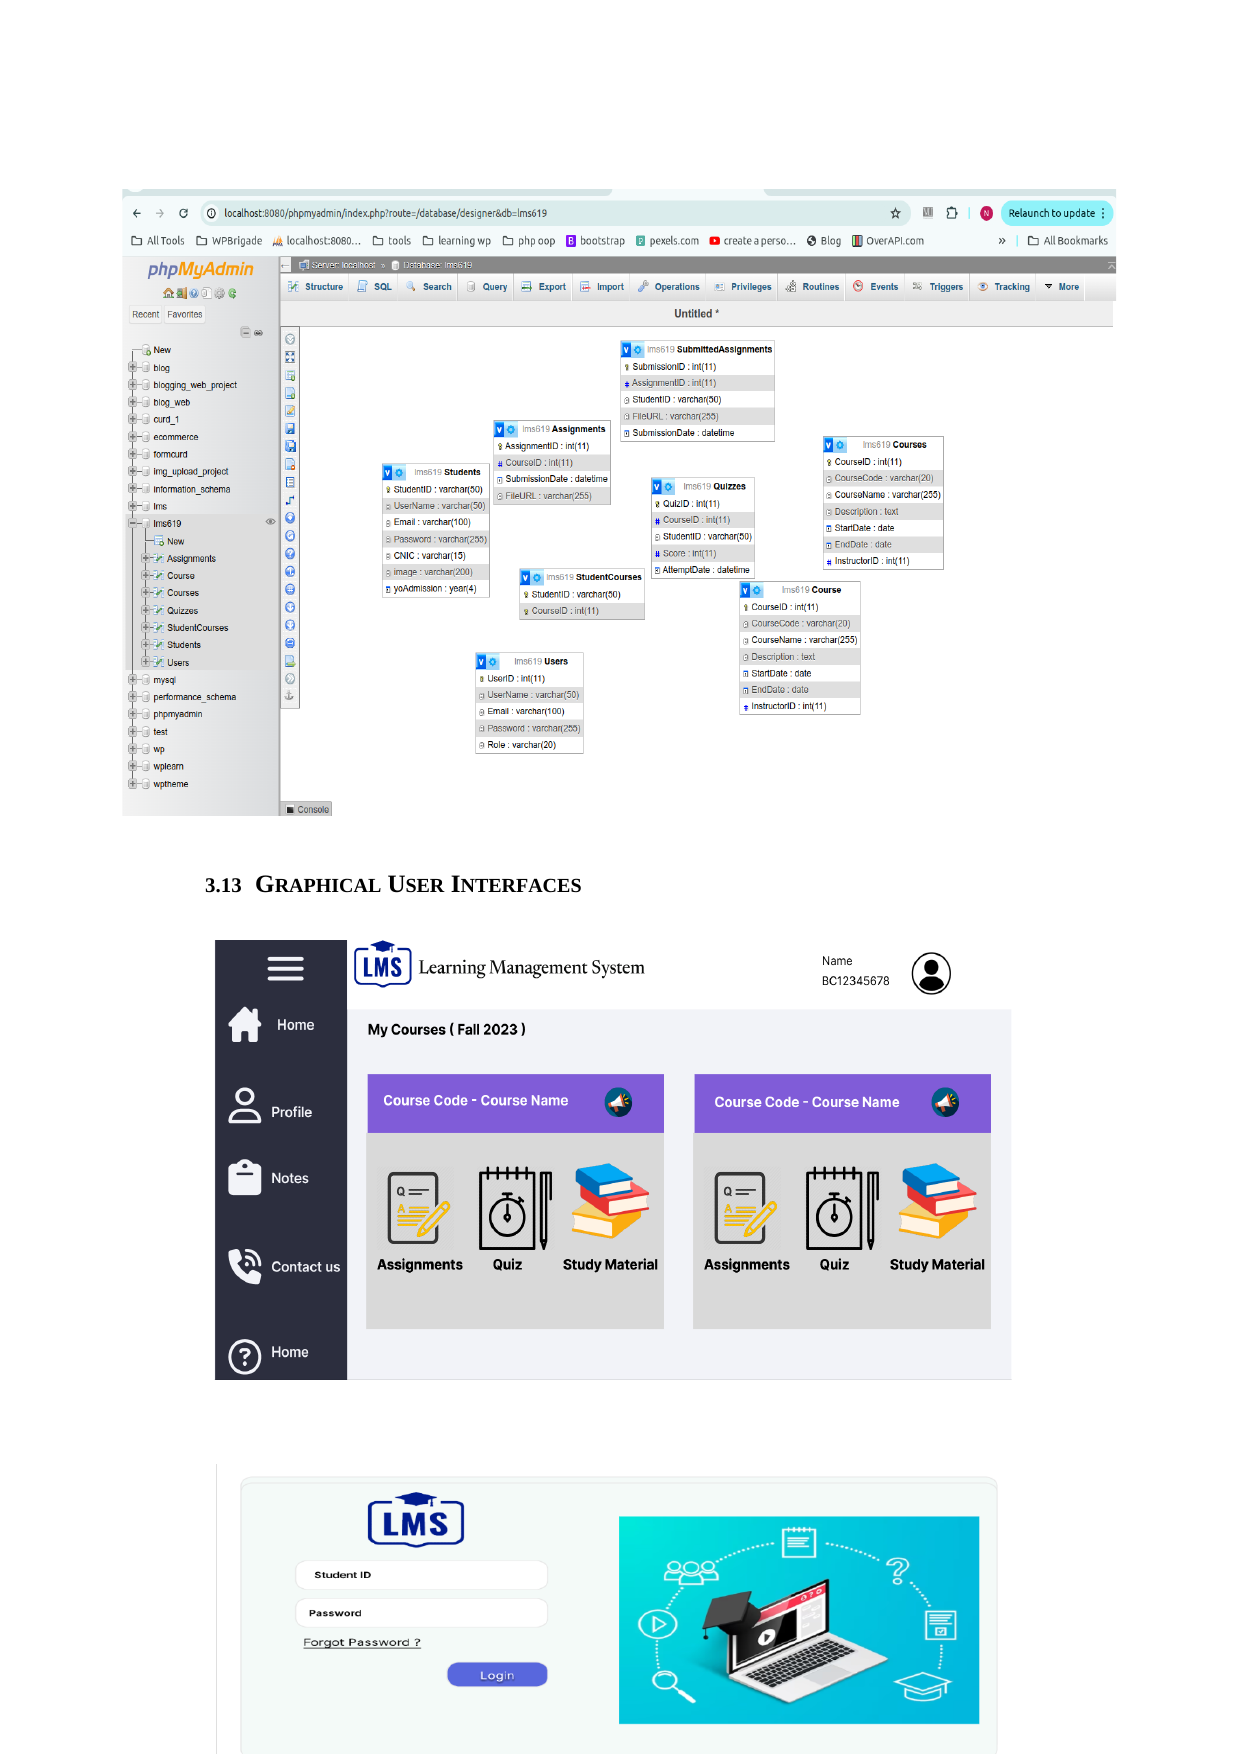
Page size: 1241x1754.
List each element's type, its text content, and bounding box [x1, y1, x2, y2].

list Graphical User Interfaces [205, 869, 1060, 897]
picture [122, 189, 1117, 816]
picture [216, 1464, 1017, 1754]
picture [214, 940, 1012, 1380]
